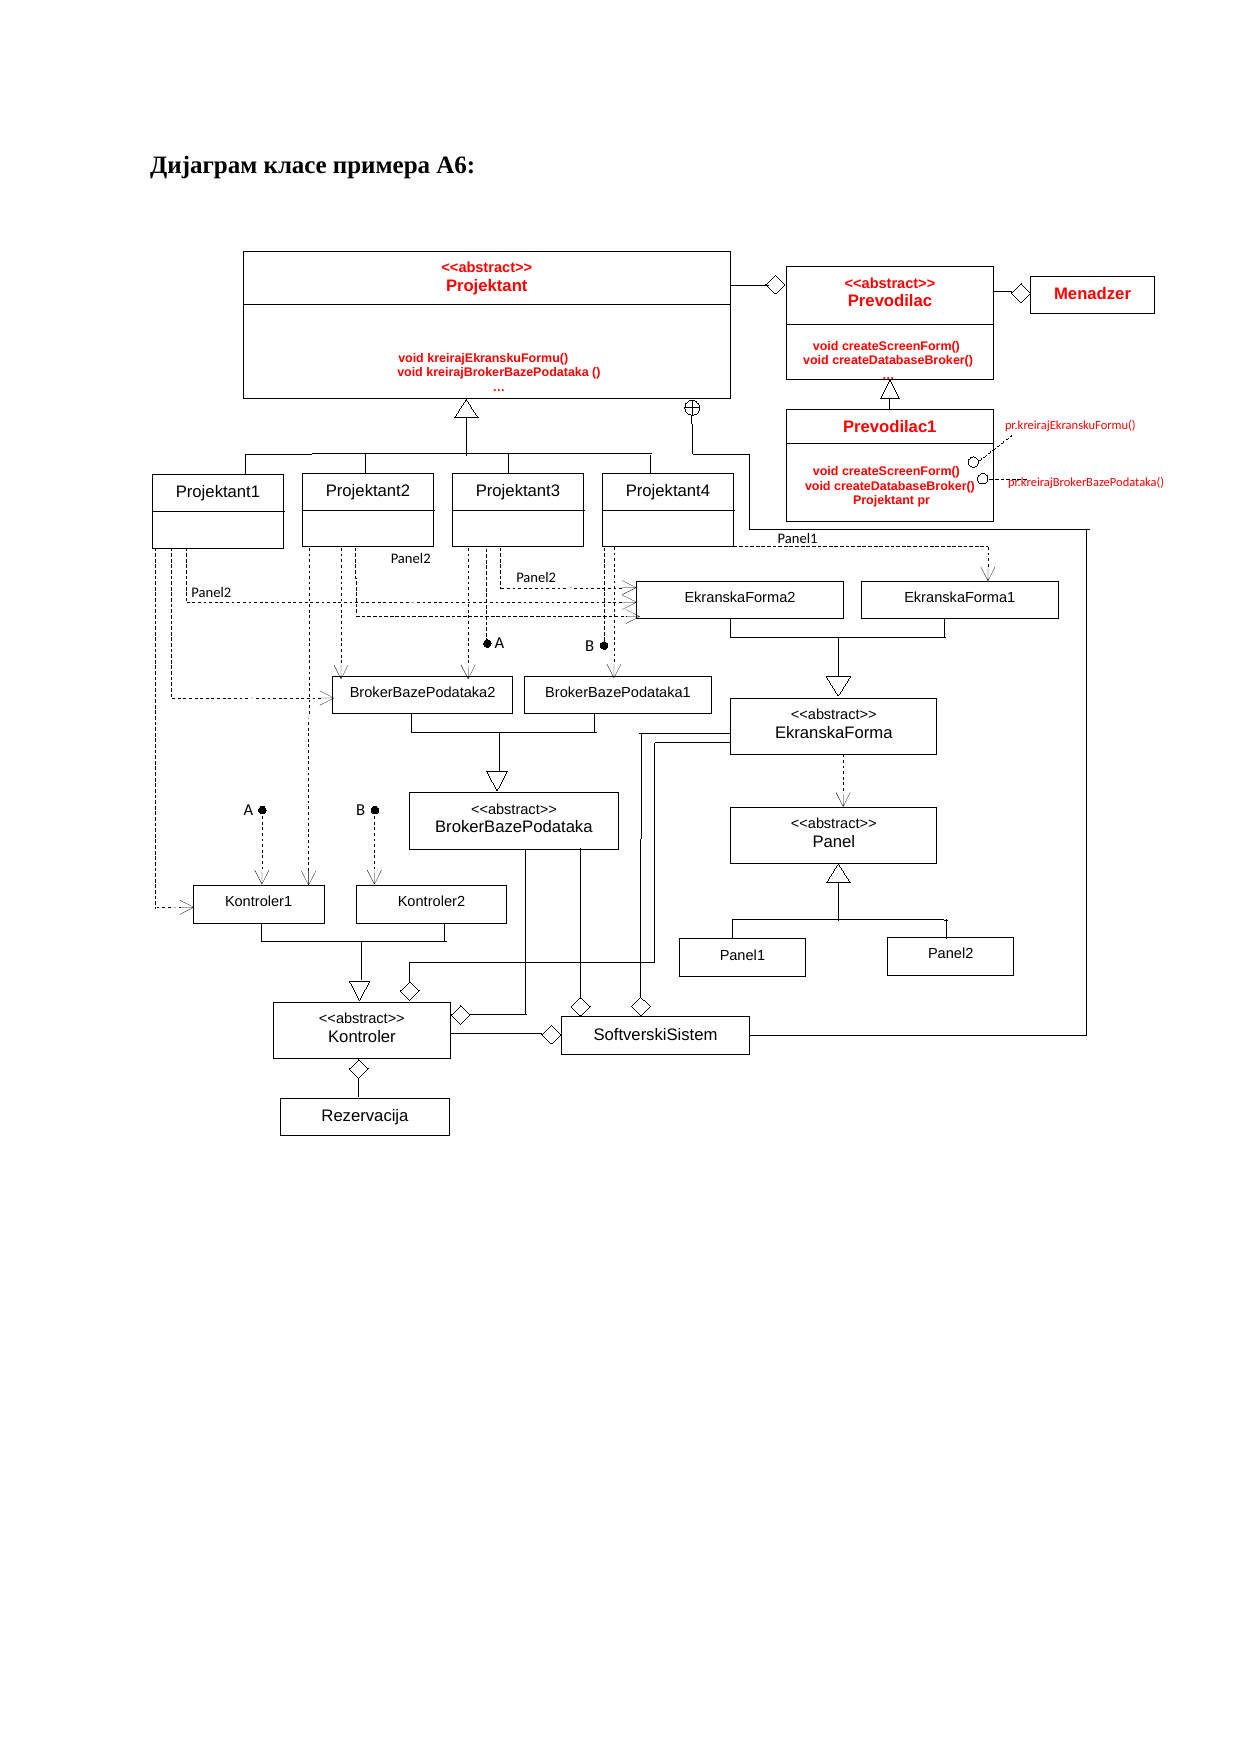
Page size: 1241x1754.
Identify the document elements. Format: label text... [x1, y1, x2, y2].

text Дијаграм класе примера А6: [150, 150, 1090, 179]
